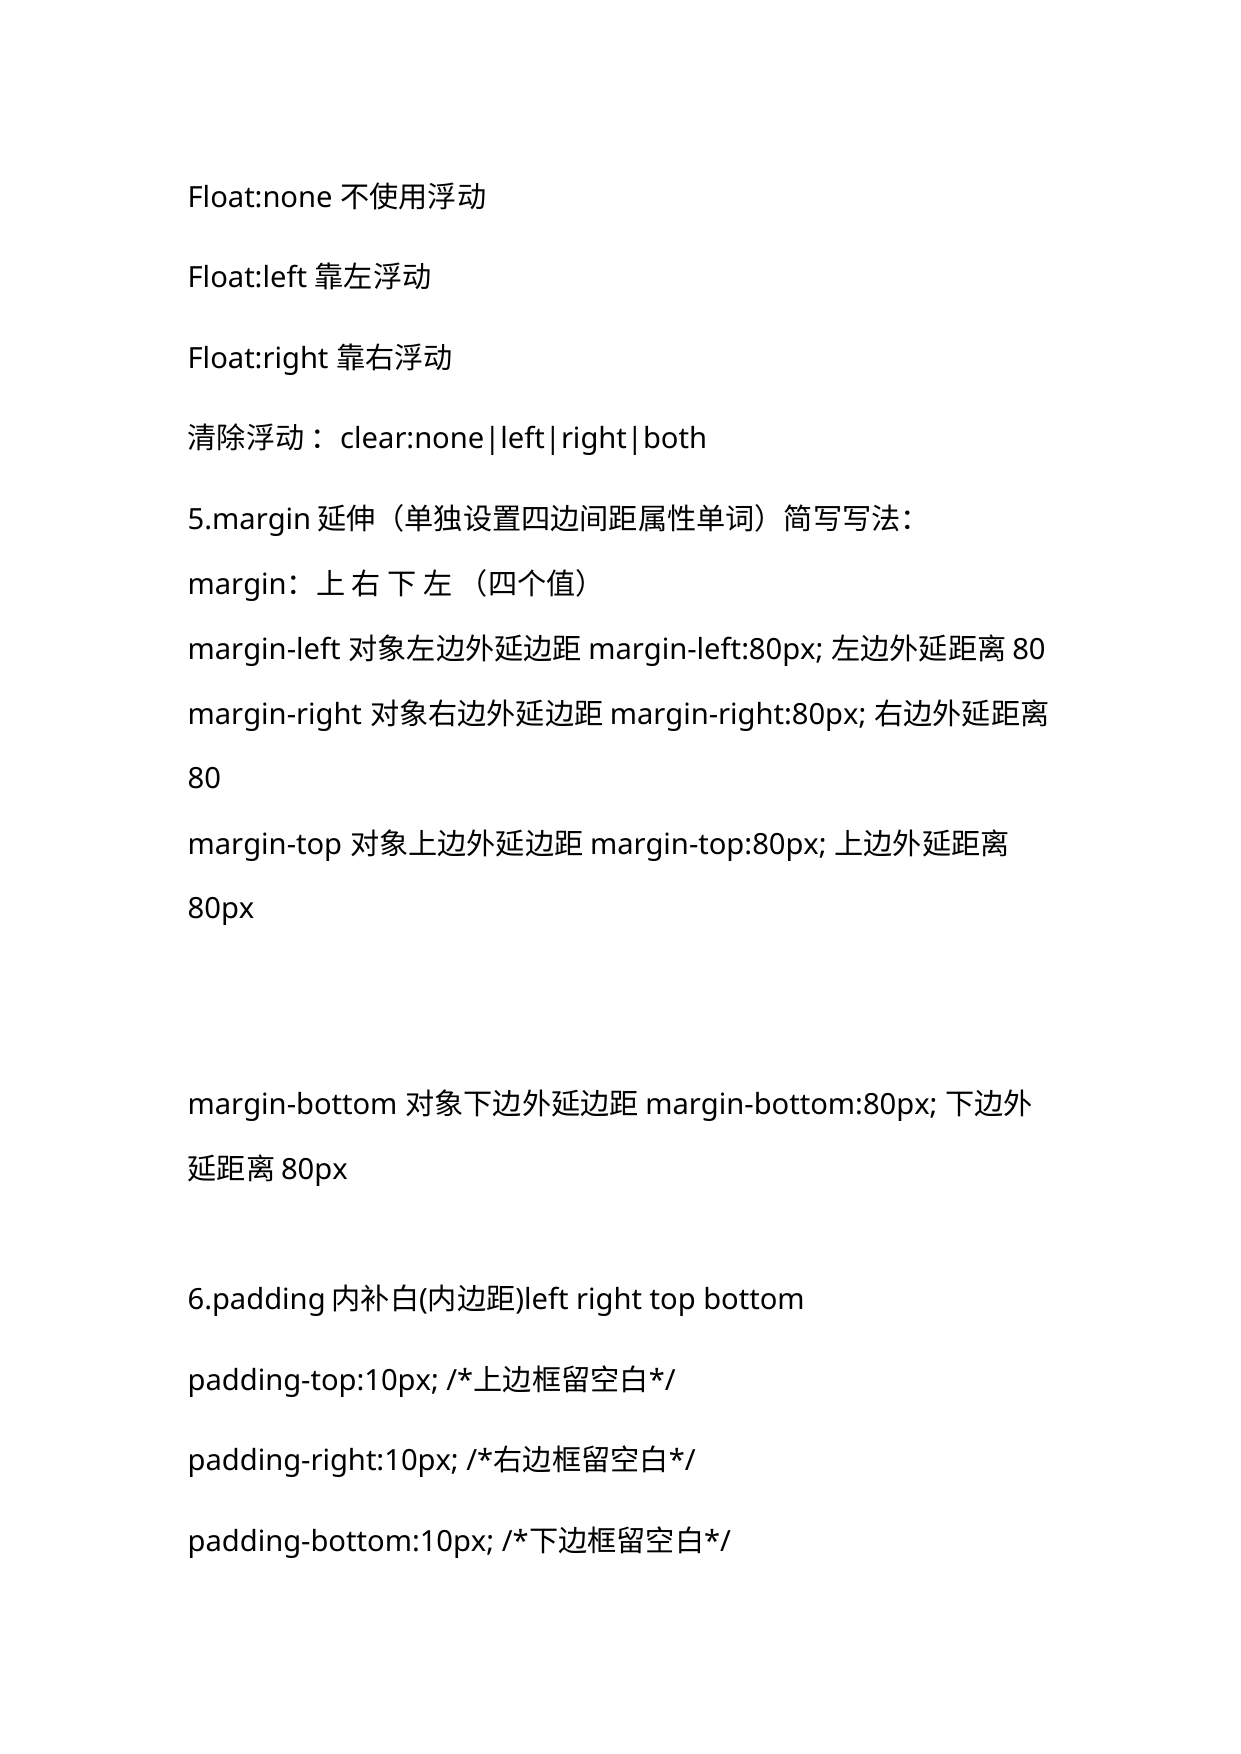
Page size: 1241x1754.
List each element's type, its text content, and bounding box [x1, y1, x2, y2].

text 清除浮动 ：clear:none|left|right|both [187, 404, 1053, 469]
text 5.margin延伸（单独设置四边间距属性单词）简写写法：margin：上 右 下 左 （四个值） [187, 484, 1053, 614]
text padding-right:10px; /*右边框留空白*/ [187, 1426, 1053, 1491]
text 6.padding内补白(内边距)left right top bottom [187, 1264, 1053, 1329]
text Float:none 不使用浮动 [187, 162, 1053, 227]
text padding-bottom:10px; /*下边框留空白*/ [187, 1506, 1053, 1571]
text margin-bottom 对象下边外延边距 margin-bottom:80px; 下边外延距离80px [187, 1069, 1053, 1199]
text padding-top:10px; /*上边框留空白*/ [187, 1345, 1053, 1410]
text margin-right 对象右边外延边距 margin-right:80px; 右边外延距离80 [187, 679, 1053, 809]
text Float:right 靠右浮动 [187, 323, 1053, 388]
text Float:left 靠左浮动 [187, 243, 1053, 308]
text margin-left 对象左边外延边距 margin-left:80px; 左边外延距离80 [187, 614, 1053, 679]
text margin-top 对象上边外延边距 margin-top:80px; 上边外延距离80px [187, 809, 1053, 939]
